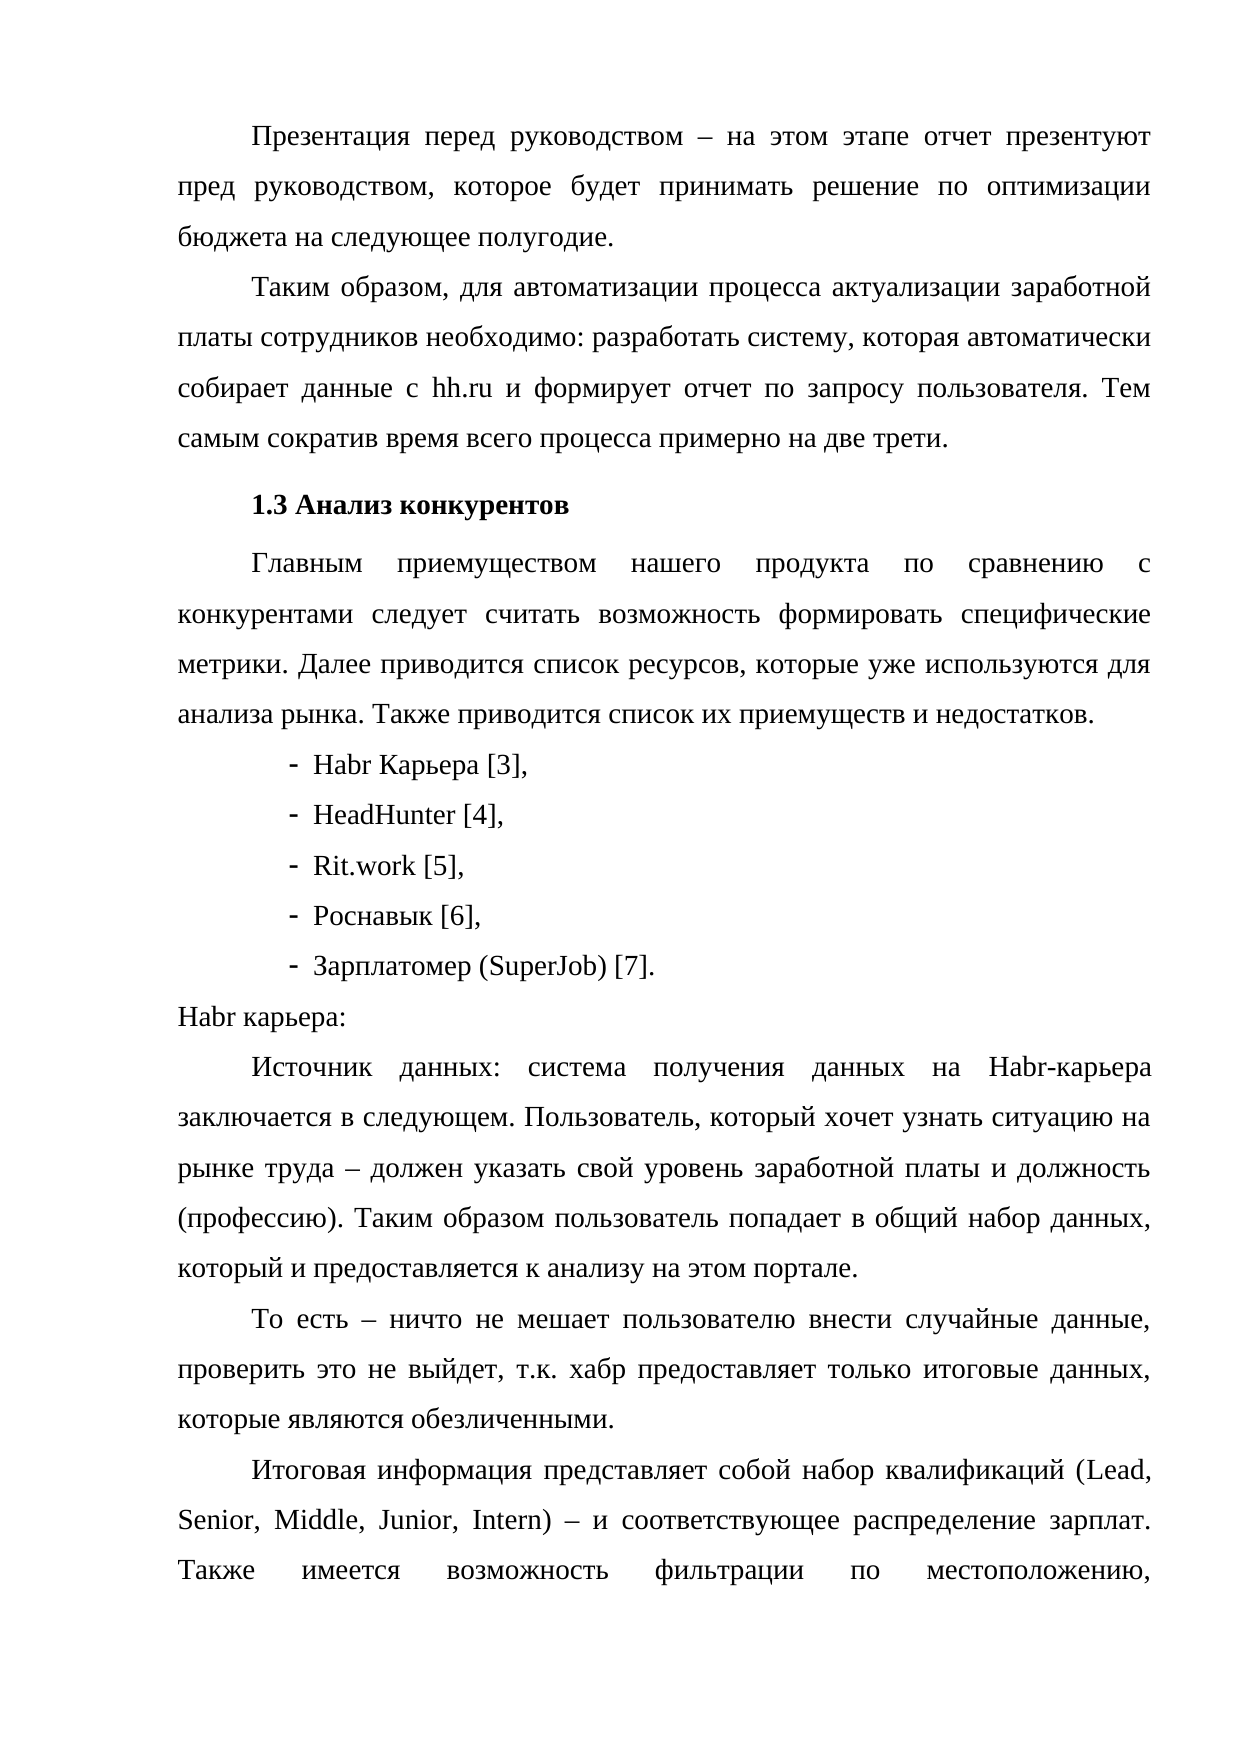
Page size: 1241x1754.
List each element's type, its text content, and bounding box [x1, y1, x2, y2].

text То есть – ничто не мешает пользователю внести случайные данные, проверить это не выйдет, т.к. хабр предоставляет только итоговые данных, которые являются обезличенными. [177, 1301, 1152, 1435]
text Таким образом, для автоматизации процесса актуализации заработной платы сотрудников необходимо: разработать систему, которая автоматически собирает данные с hh.ru и формирует отчет по запросу пользователя. Тем самым сократив время всего процесса примерно на две трети. [177, 269, 1152, 453]
text Habr карьера: [177, 999, 1152, 1032]
list Rit.work [5], [288, 848, 1152, 881]
text Источник данных: система получения данных на Habr-карьера заключается в следующем. Пользователь, который хочет узнать ситуацию на рынке труда – должен указать свой уровень заработной платы и должность (профессию). Таким образом пользователь попадает в общий набор данных, который и предоставляется к анализу на этом портале. [177, 1049, 1152, 1284]
list HeadHunter [4], [288, 797, 1152, 831]
list Роснавык [6], [288, 898, 1152, 932]
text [177, 1452, 1152, 1586]
list Зарплатомер (SuperJob) [7]. [288, 948, 1152, 982]
text Главным приемуществом нашего продукта по сравнению с конкурентами следует считать возможность формировать специфические метрики. Далее приводится список ресурсов, которые уже используются для анализа рынка. Также приводится список их приемуществ и недостатков. [177, 546, 1152, 730]
list Habr Карьера [3], [288, 747, 1152, 781]
subtitle 1.3 Анализ конкурентов [251, 487, 1152, 521]
text Презентация перед руководством – на этом этапе отчет презентуют пред руководством, которое будет принимать решение по оптимизации бюджета на следующее полугодие. [177, 118, 1152, 252]
